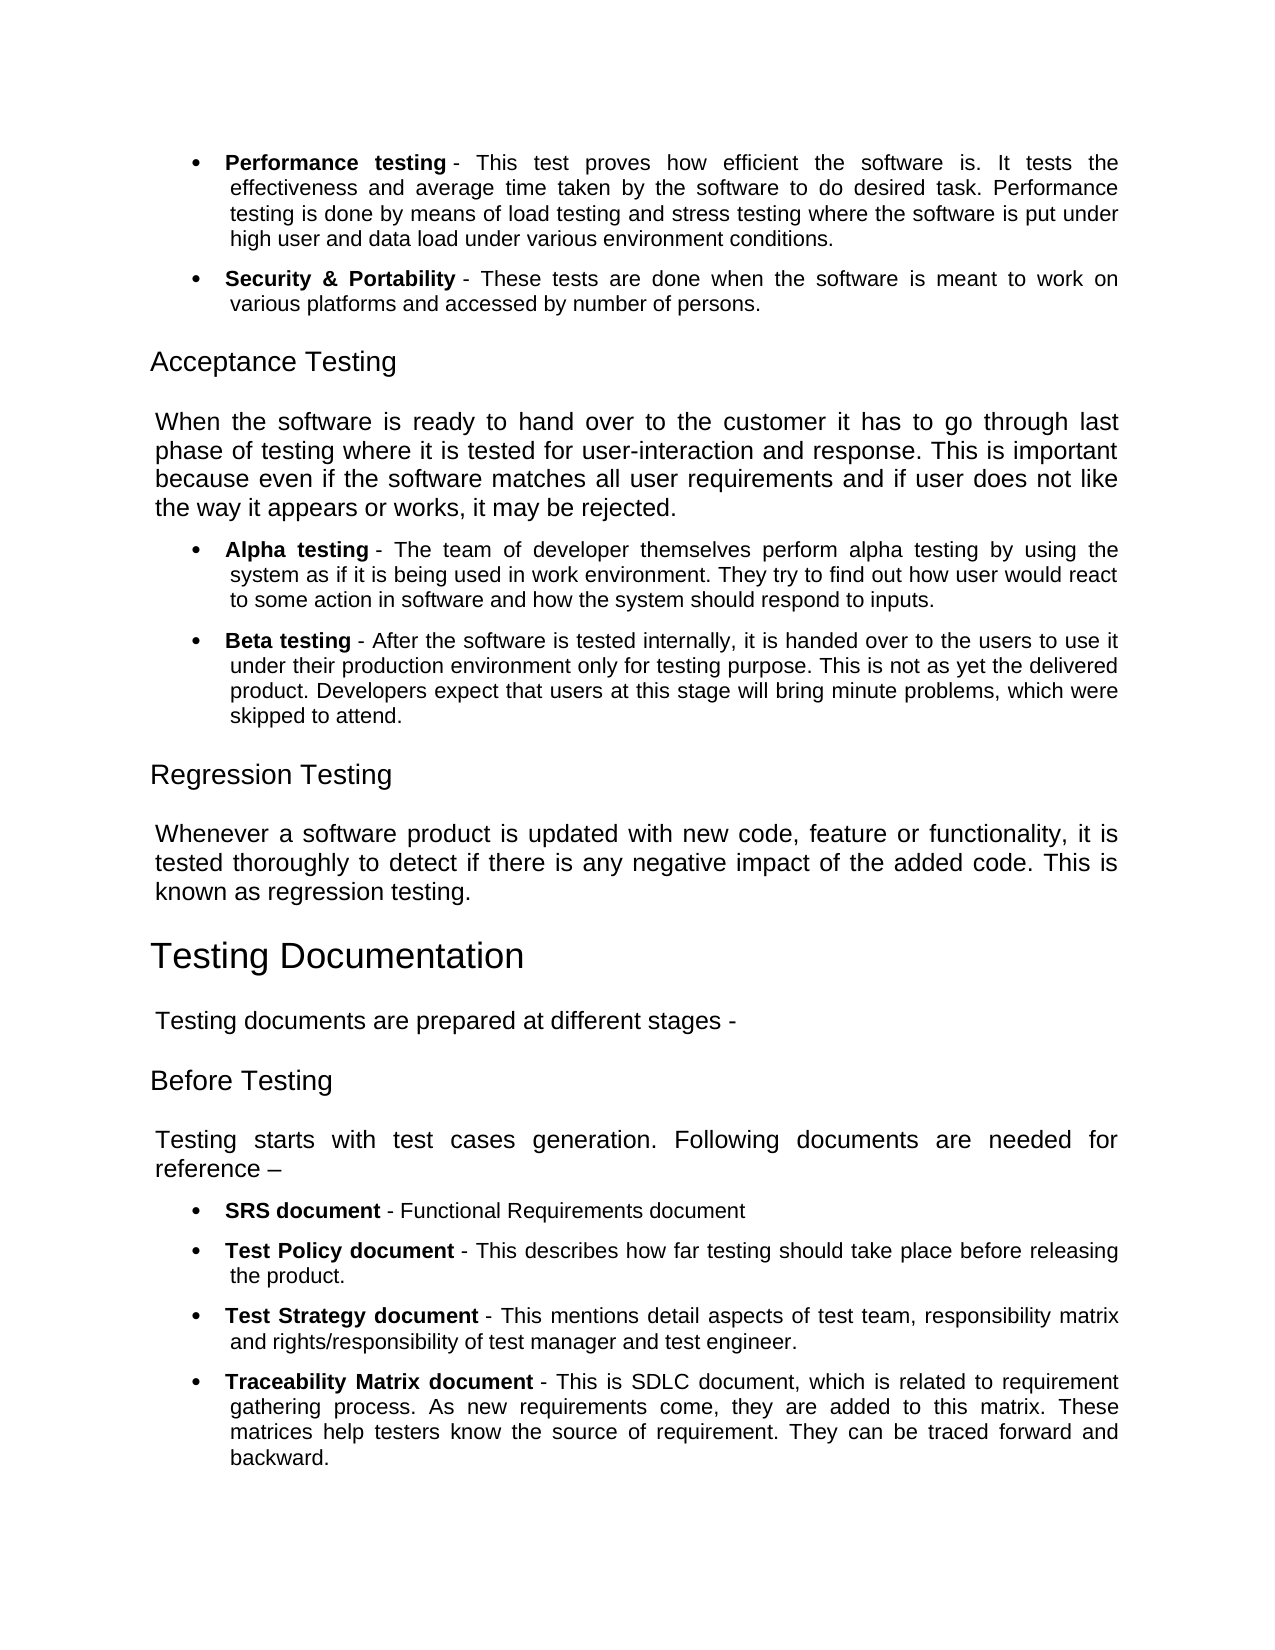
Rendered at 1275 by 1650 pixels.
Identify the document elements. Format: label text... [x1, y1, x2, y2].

text Acceptance Testing [150, 345, 1125, 378]
text Testing documents are prepared at different stages - [155, 1006, 1120, 1034]
text Testing Documentation [150, 934, 1125, 977]
text Regression Testing [150, 758, 1125, 790]
list Beta testing - After the software is tested internally, it is handed over to the users to use it under their production environment only for testing purpose. This is not as yet the delivered product. Developers expect that users at this stage will bring minute problems, which were skipped to attend. [192, 628, 1120, 728]
list Test Strategy document - This mentions detail aspects of test team, responsibility matrix and rights/responsibility of test manager and test engineer. [192, 1303, 1120, 1354]
list Alpha testing - The team of developer themselves perform alpha testing by using the system as if it is being used in work environment. They try to find out how user would react to some action in software and how the system should respond to inputs. [192, 537, 1120, 613]
list Traceability Matrix document - This is SDLC document, which is related to requirement gathering process. As new requirements come, they are added to this matrix. These matrices help testers know the source of requirement. They can be traced forward and backward. [192, 1369, 1120, 1469]
list Performance testing - This test proves how efficient the software is. It tests the effectiveness and average time taken by the software to do desired task. Performance testing is done by means of load testing and stress testing where the software is put under high user and data load under various environment conditions. [192, 150, 1120, 251]
text Before Testing [150, 1064, 1125, 1096]
text Whenever a software product is updated with new code, feature or functionality, it is tested thoroughly to detect if there is any negative impact of the added code. This is known as regression testing. [155, 819, 1120, 905]
list SRS document - Functional Requirements document [192, 1198, 1120, 1223]
list Test Policy document - This describes how far testing should take place before releasing the product. [192, 1238, 1120, 1288]
text Testing starts with test cases generation. Following documents are needed for reference – [155, 1125, 1120, 1183]
list Security & Portability - These tests are done when the software is meant to work on various platforms and accessed by number of persons. [192, 266, 1120, 316]
text When the software is ready to hand over to the customer it has to go through last phase of testing where it is tested for user-interaction and response. This is important because even if the software matches all user requirements and if user does not like the way it appears or works, it may be rejected. [155, 407, 1120, 522]
